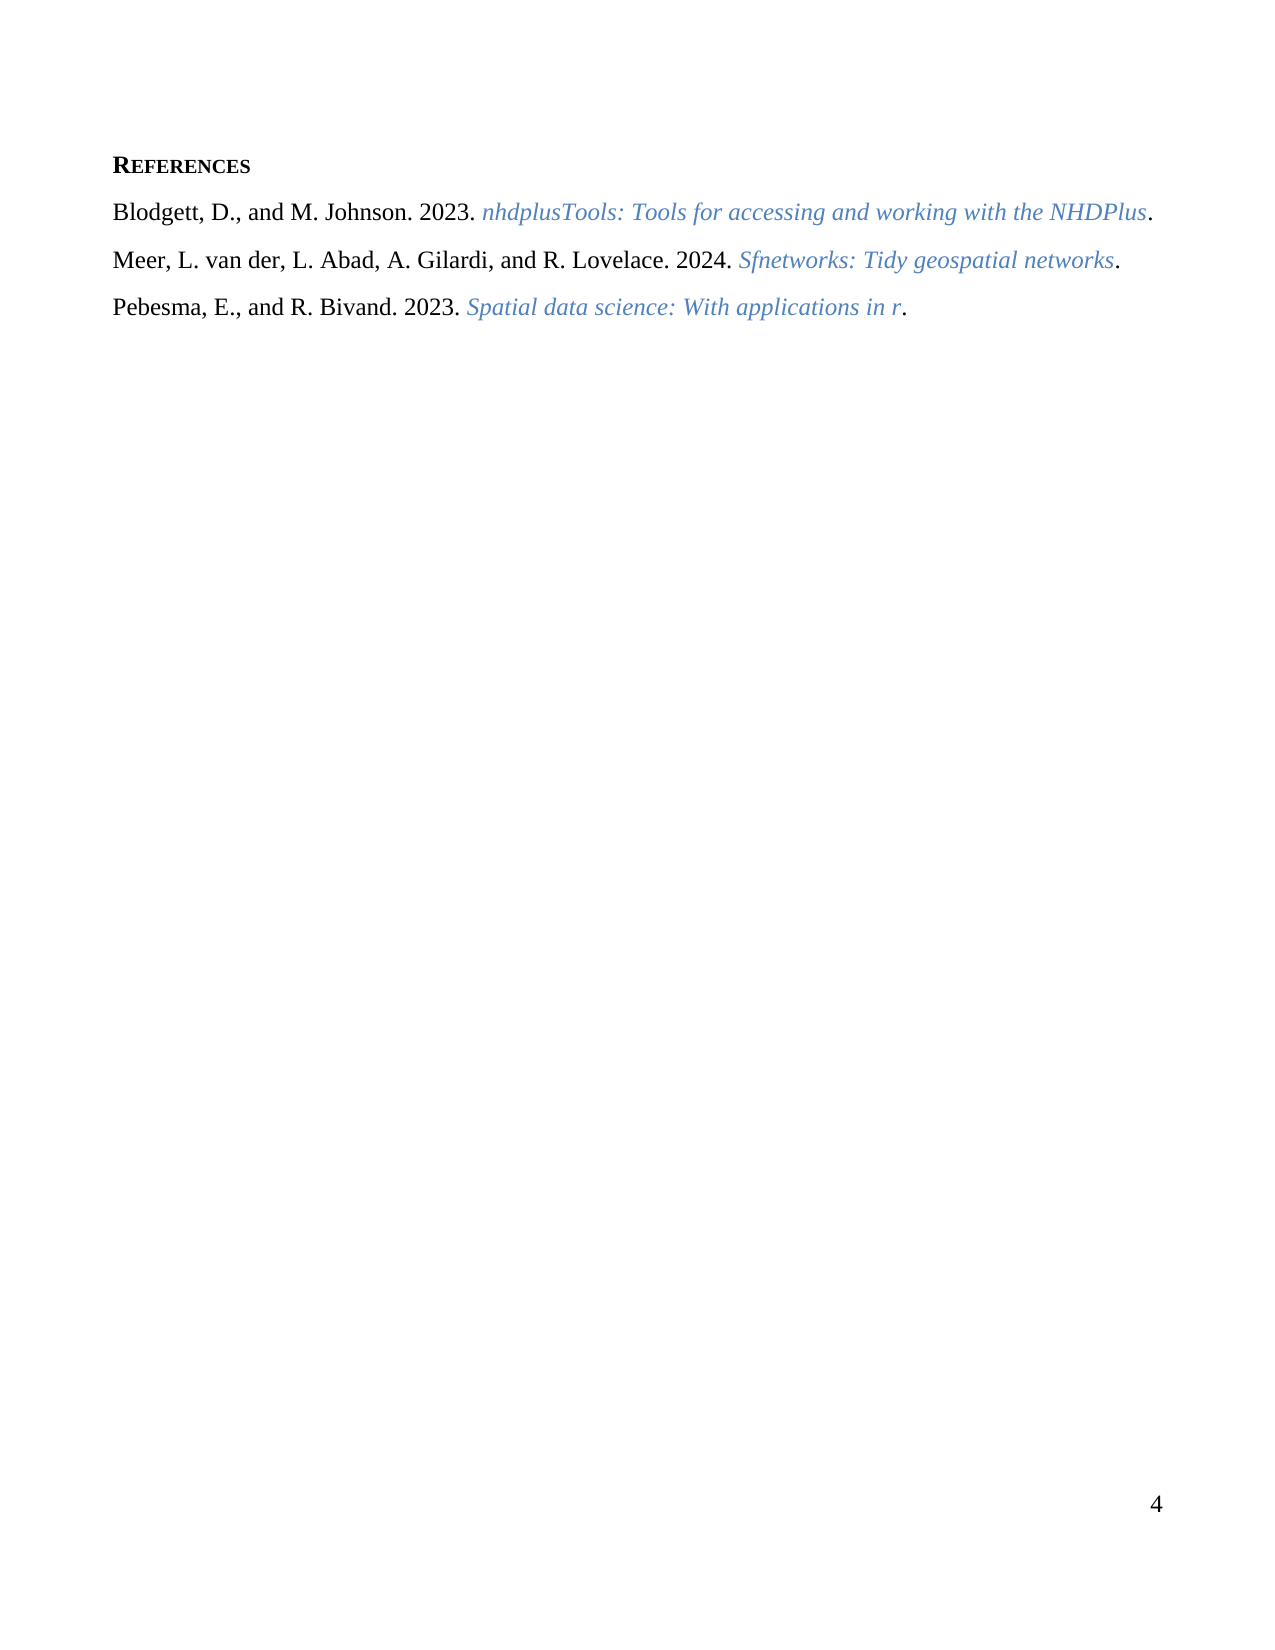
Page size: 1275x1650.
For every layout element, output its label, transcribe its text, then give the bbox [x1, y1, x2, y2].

text Blodgett, D., and M. Johnson. 2023. nhdplusTools: Tools for accessing and working with the NHDPlus. [112, 197, 1162, 226]
text Pebesma, E., and R. Bivand. 2023. Spatial data science: With applications in r. [112, 292, 1162, 321]
text Meer, L. van der, L. Abad, A. Gilardi, and R. Lovelace. 2024. Sfnetworks: Tidy geospatial networks. [112, 245, 1162, 274]
subtitle References [112, 150, 1162, 179]
